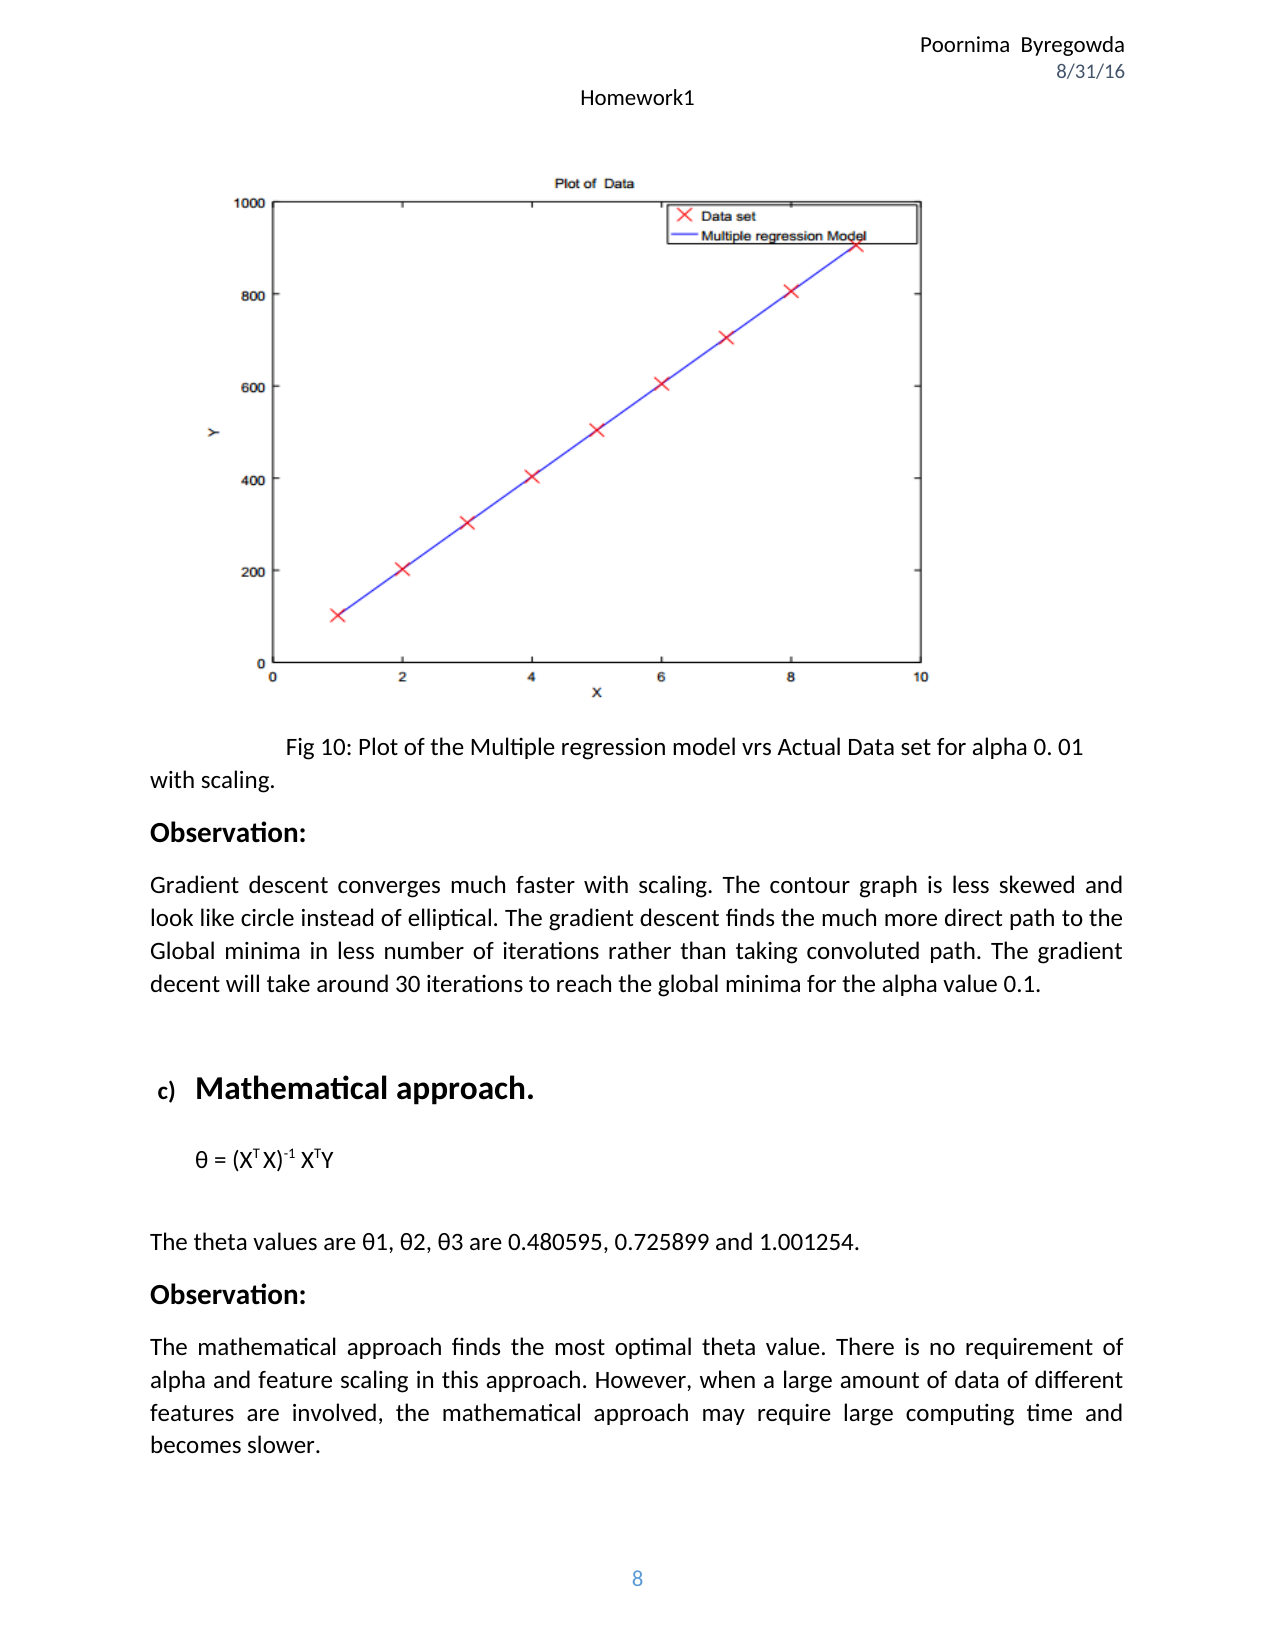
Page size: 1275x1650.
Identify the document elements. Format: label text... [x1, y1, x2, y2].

text Fig 10: Plot of the Multiple regression model vrs Actual Data set for alpha 0. 01 with scaling. [150, 731, 1125, 795]
text The theta values are θ1, θ2, θ3 are 0.480595, 0.725899 and 1.001254. [150, 1226, 1125, 1257]
text Gradient descent converges much faster with scaling. The contour graph is less skewed and look like circle instead of elliptical. The gradient descent finds the much more direct path to the Global minima in less number of iterations rather than taking convoluted path. The gradient decent will take around 30 iterations to reach the global minima for the alpha value 0.1. [150, 869, 1125, 998]
picture [195, 150, 999, 713]
list Mathematical approach. [157, 1067, 1125, 1108]
list θ = (XT X)-1 XTY [195, 1144, 1125, 1174]
text The mathematical approach finds the most optimal theta value. There is no requirement of alpha and feature scaling in this approach. However, when a large amount of data of different features are involved, the mathematical approach may require large computing time and becomes slower. [150, 1331, 1125, 1460]
text Observation: [150, 1276, 1125, 1311]
text Observation: [150, 814, 1125, 849]
